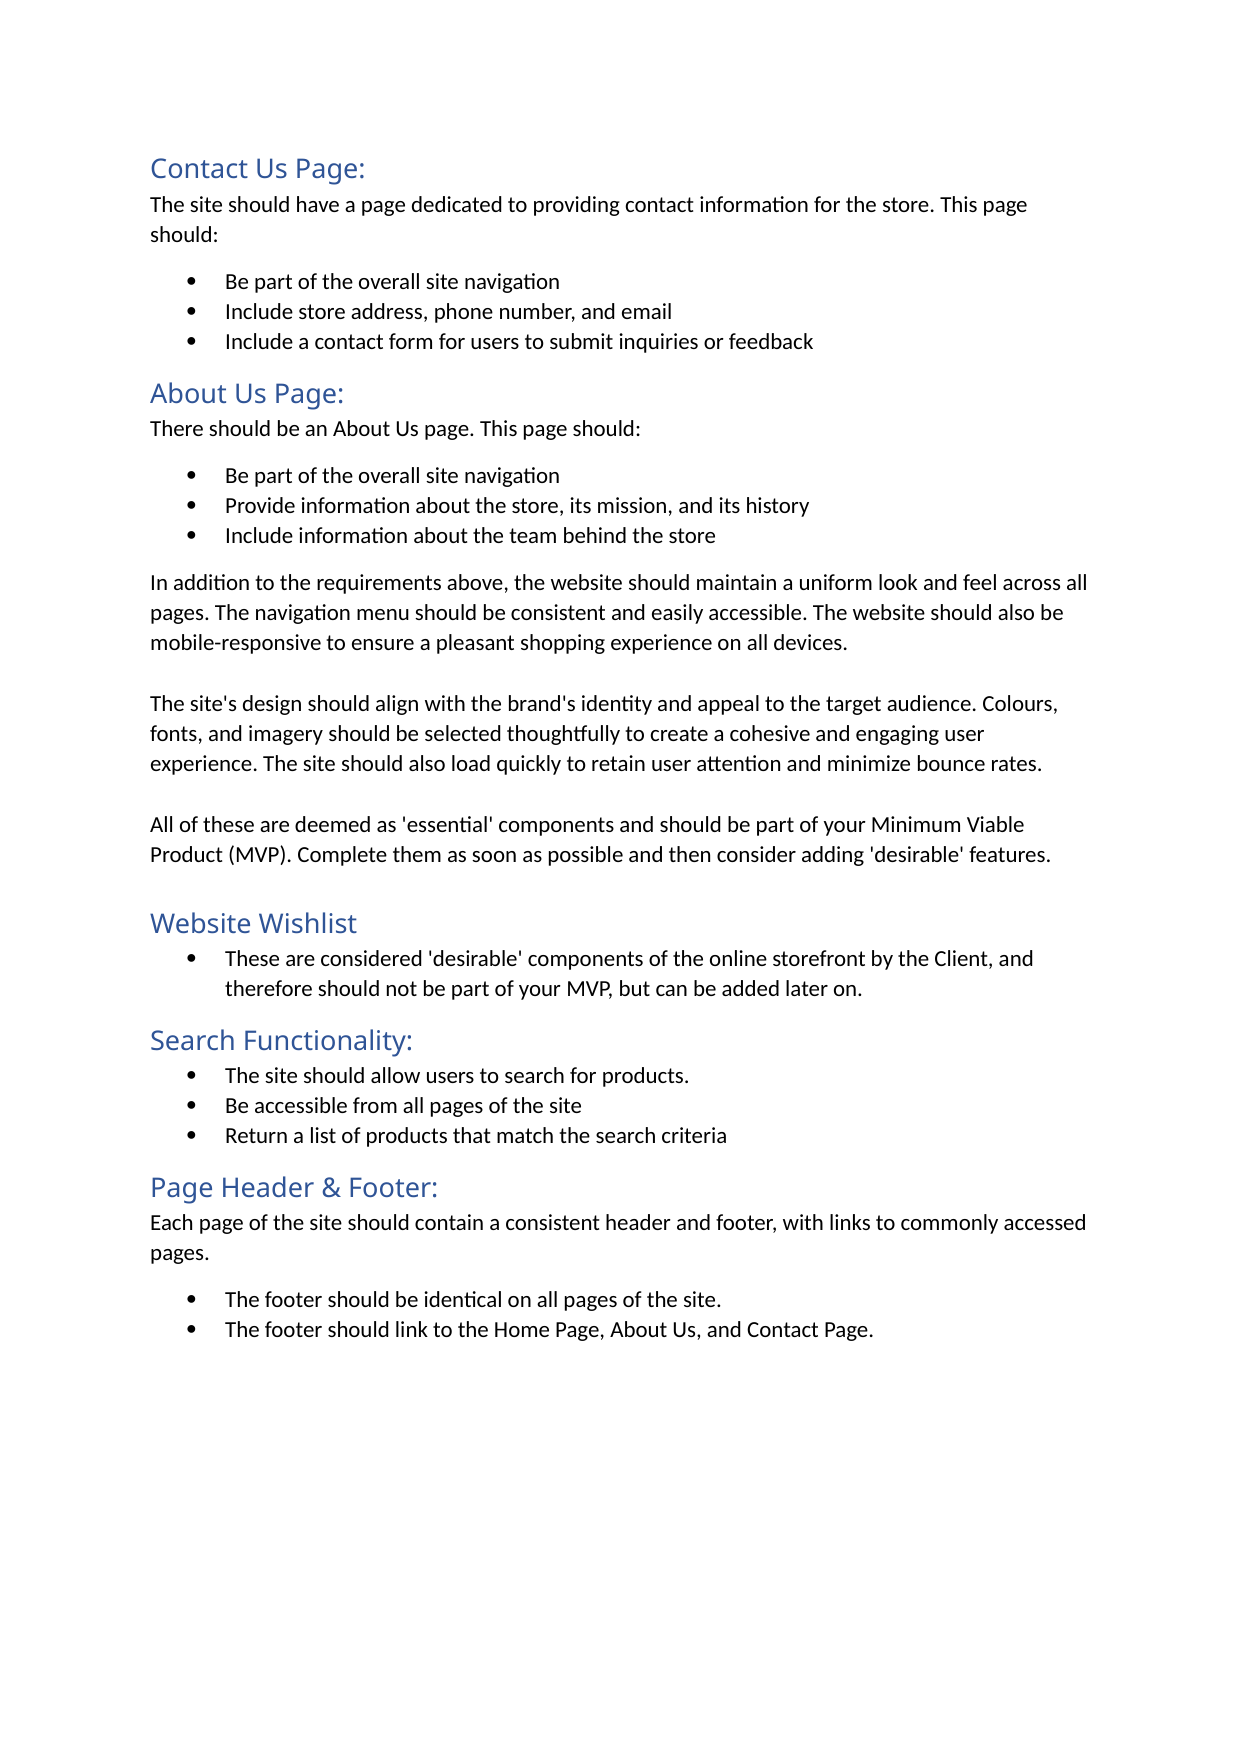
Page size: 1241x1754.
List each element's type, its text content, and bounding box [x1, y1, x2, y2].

list The site should allow users to search for products. [187, 1061, 1090, 1089]
text Each page of the site should contain a consistent header and footer, with links to commonly accessed pages. [150, 1208, 1090, 1267]
list The footer should be identical on all pages of the site. [187, 1285, 1090, 1313]
list The footer should link to the Home Page, About Us, and Contact Page. [187, 1316, 1090, 1344]
list Be part of the overall site navigation [187, 267, 1090, 295]
subtitle Search Functionality: [150, 1021, 1090, 1058]
list These are considered 'desirable' components of the online storefront by the Client, and therefore should not be part of your MVP, but can be added later on. [187, 944, 1090, 1003]
list Return a list of products that match the search criteria [187, 1122, 1090, 1150]
subtitle Contact Us Page: [150, 150, 1090, 187]
list Be accessible from all pages of the site [187, 1091, 1090, 1119]
subtitle About Us Page: [150, 374, 1090, 411]
list Include store address, phone number, and email [187, 297, 1090, 325]
text All of these are deemed as 'essential' components and should be part of your Minimum Viable Product (MVP). Complete them as soon as possible and then consider adding 'desirable' features. [150, 810, 1090, 868]
list Be part of the overall site navigation [187, 461, 1090, 489]
text There should be an About Us page. This page should: [150, 414, 1090, 442]
list Include a contact form for users to submit inquiries or feedback [187, 327, 1090, 355]
text In addition to the requirements above, the website should maintain a uniform look and feel across all pages. The navigation menu should be consistent and easily accessible. The website should also be mobile-responsive to ensure a pleasant shopping experience on all devices. [150, 568, 1090, 657]
text The site should have a page dedicated to providing contact information for the store. This page should: [150, 190, 1090, 248]
list Include information about the team behind the store [187, 521, 1090, 549]
list Provide information about the store, its mission, and its history [187, 491, 1090, 519]
text The site's design should align with the brand's identity and appeal to the target audience. Colours, fonts, and imagery should be selected thoughtfully to create a cohesive and engaging user experience. The site should also load quickly to retain user attention and minimize bounce rates. [150, 689, 1090, 777]
subtitle Website Wishlist [150, 904, 1090, 941]
subtitle Page Header & Footer: [150, 1168, 1090, 1205]
